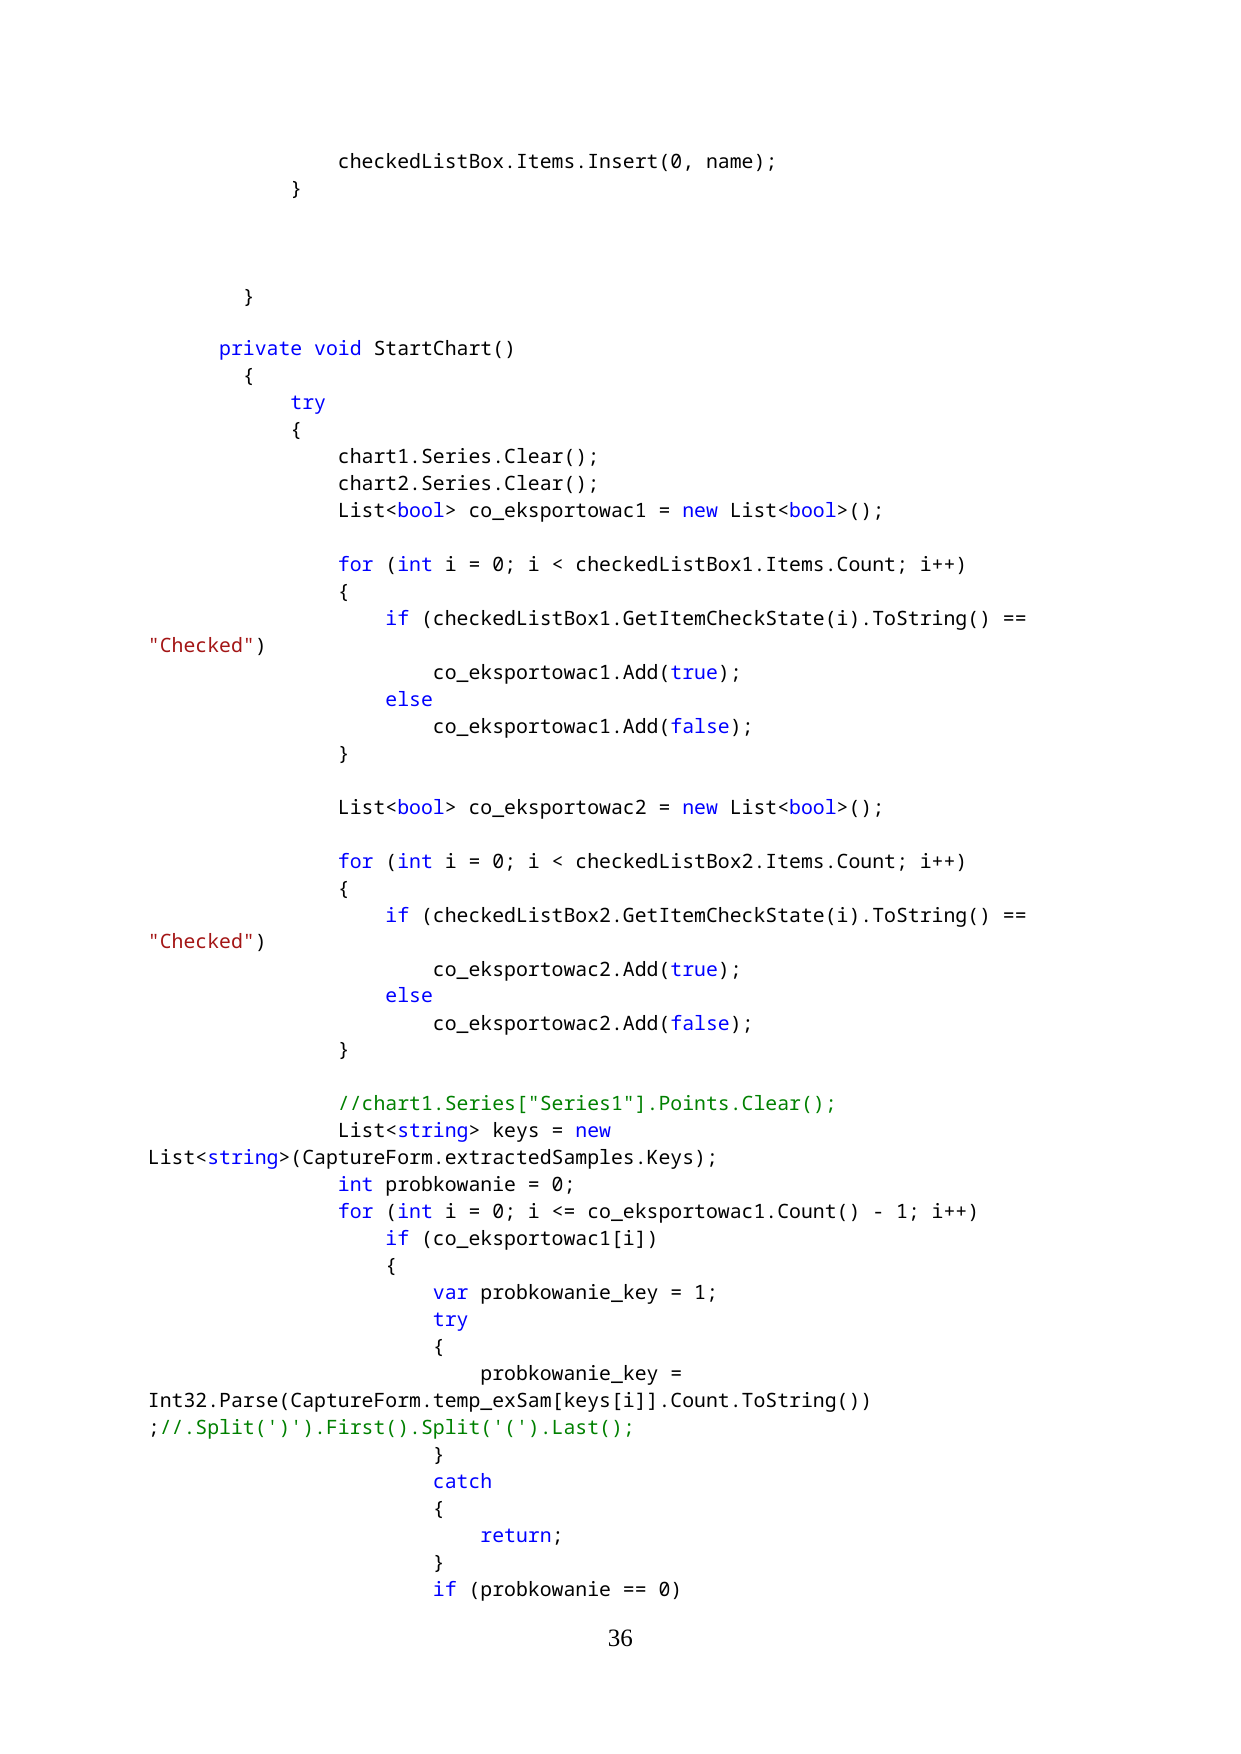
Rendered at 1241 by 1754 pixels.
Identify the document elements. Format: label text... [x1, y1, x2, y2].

text co_eksportowac1.Add(true); [148, 658, 1093, 685]
text return; [148, 1521, 1093, 1548]
text catch [148, 1467, 1093, 1494]
text co_eksportowac1.Add(false); [148, 712, 1093, 739]
text { [148, 577, 1093, 604]
text { [148, 415, 1093, 442]
text List<string> keys = new List<string>(CaptureForm.extractedSamples.Keys); [148, 1117, 1093, 1171]
text //chart1.Series["Series1"].Points.Clear(); [148, 1090, 1093, 1117]
text try [148, 1306, 1093, 1332]
text co_eksportowac2.Add(false); [148, 1009, 1093, 1036]
text for (int i = 0; i < checkedListBox2.Items.Count; i++) [148, 847, 1093, 874]
text List<bool> co_eksportowac1 = new List<bool>(); [148, 496, 1093, 523]
text { [148, 874, 1093, 901]
text int probkowanie = 0; [148, 1171, 1093, 1198]
text else [148, 685, 1093, 712]
text if (checkedListBox1.GetItemCheckState(i).ToString() == "Checked") [148, 604, 1093, 658]
text else [148, 982, 1093, 1009]
text } [148, 739, 1093, 766]
text co_eksportowac2.Add(true); [148, 955, 1093, 982]
text var probkowanie_key = 1; [148, 1278, 1093, 1306]
text { [148, 1332, 1093, 1359]
text } [148, 1036, 1093, 1063]
text chart2.Series.Clear(); [148, 469, 1093, 496]
text } [148, 1548, 1093, 1575]
text checkedListBox.Items.Insert(0, name); [148, 148, 1093, 174]
text { [148, 361, 1093, 388]
text if (co_eksportowac1[i]) [148, 1224, 1093, 1252]
text chart1.Series.Clear(); [148, 442, 1093, 469]
text { [148, 1252, 1093, 1278]
text } [148, 282, 1093, 309]
text } [148, 1440, 1093, 1467]
text probkowanie_key = Int32.Parse(CaptureForm.temp_exSam[keys[i]].Count.ToString());//.Split(')').First().Split('(').Last(); [148, 1359, 1093, 1440]
text if (probkowanie == 0) [148, 1575, 1093, 1602]
text { [148, 1494, 1093, 1521]
text List<bool> co_eksportowac2 = new List<bool>(); [148, 793, 1093, 820]
text for (int i = 0; i < checkedListBox1.Items.Count; i++) [148, 550, 1093, 577]
text } [148, 174, 1093, 202]
text private void StartChart() [148, 334, 1093, 361]
text try [148, 388, 1093, 415]
text for (int i = 0; i <= co_eksportowac1.Count() - 1; i++) [148, 1198, 1093, 1224]
text if (checkedListBox2.GetItemCheckState(i).ToString() == "Checked") [148, 901, 1093, 955]
